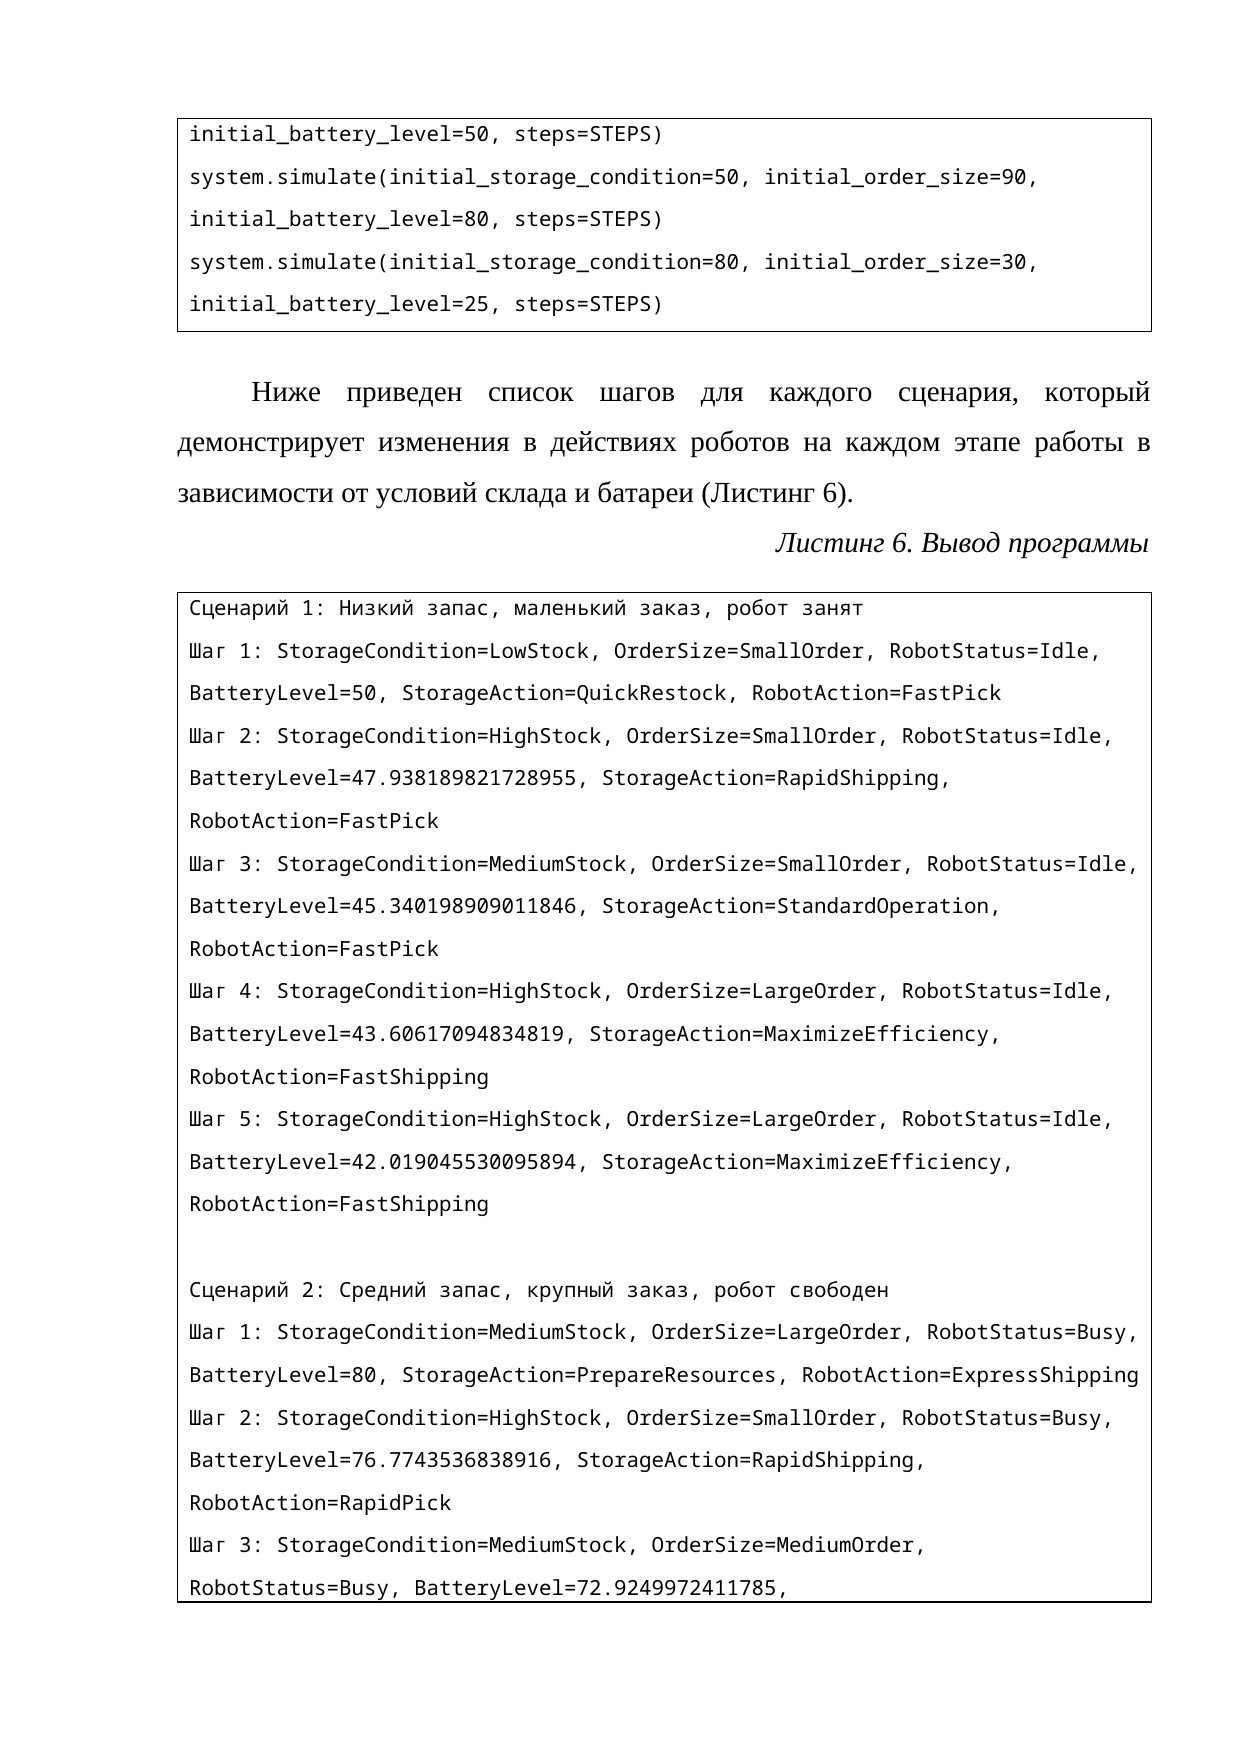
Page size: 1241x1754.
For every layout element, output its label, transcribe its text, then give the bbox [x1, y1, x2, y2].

text Ниже приведен список шагов для каждого сценария, который демонстрирует изменения в действиях роботов на каждом этапе работы в зависимости от условий склада и батареи (Листинг 6). [177, 374, 1152, 508]
text Листинг 6. Вывод программы [177, 525, 1152, 559]
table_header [178, 119, 1151, 331]
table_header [178, 593, 1151, 1601]
